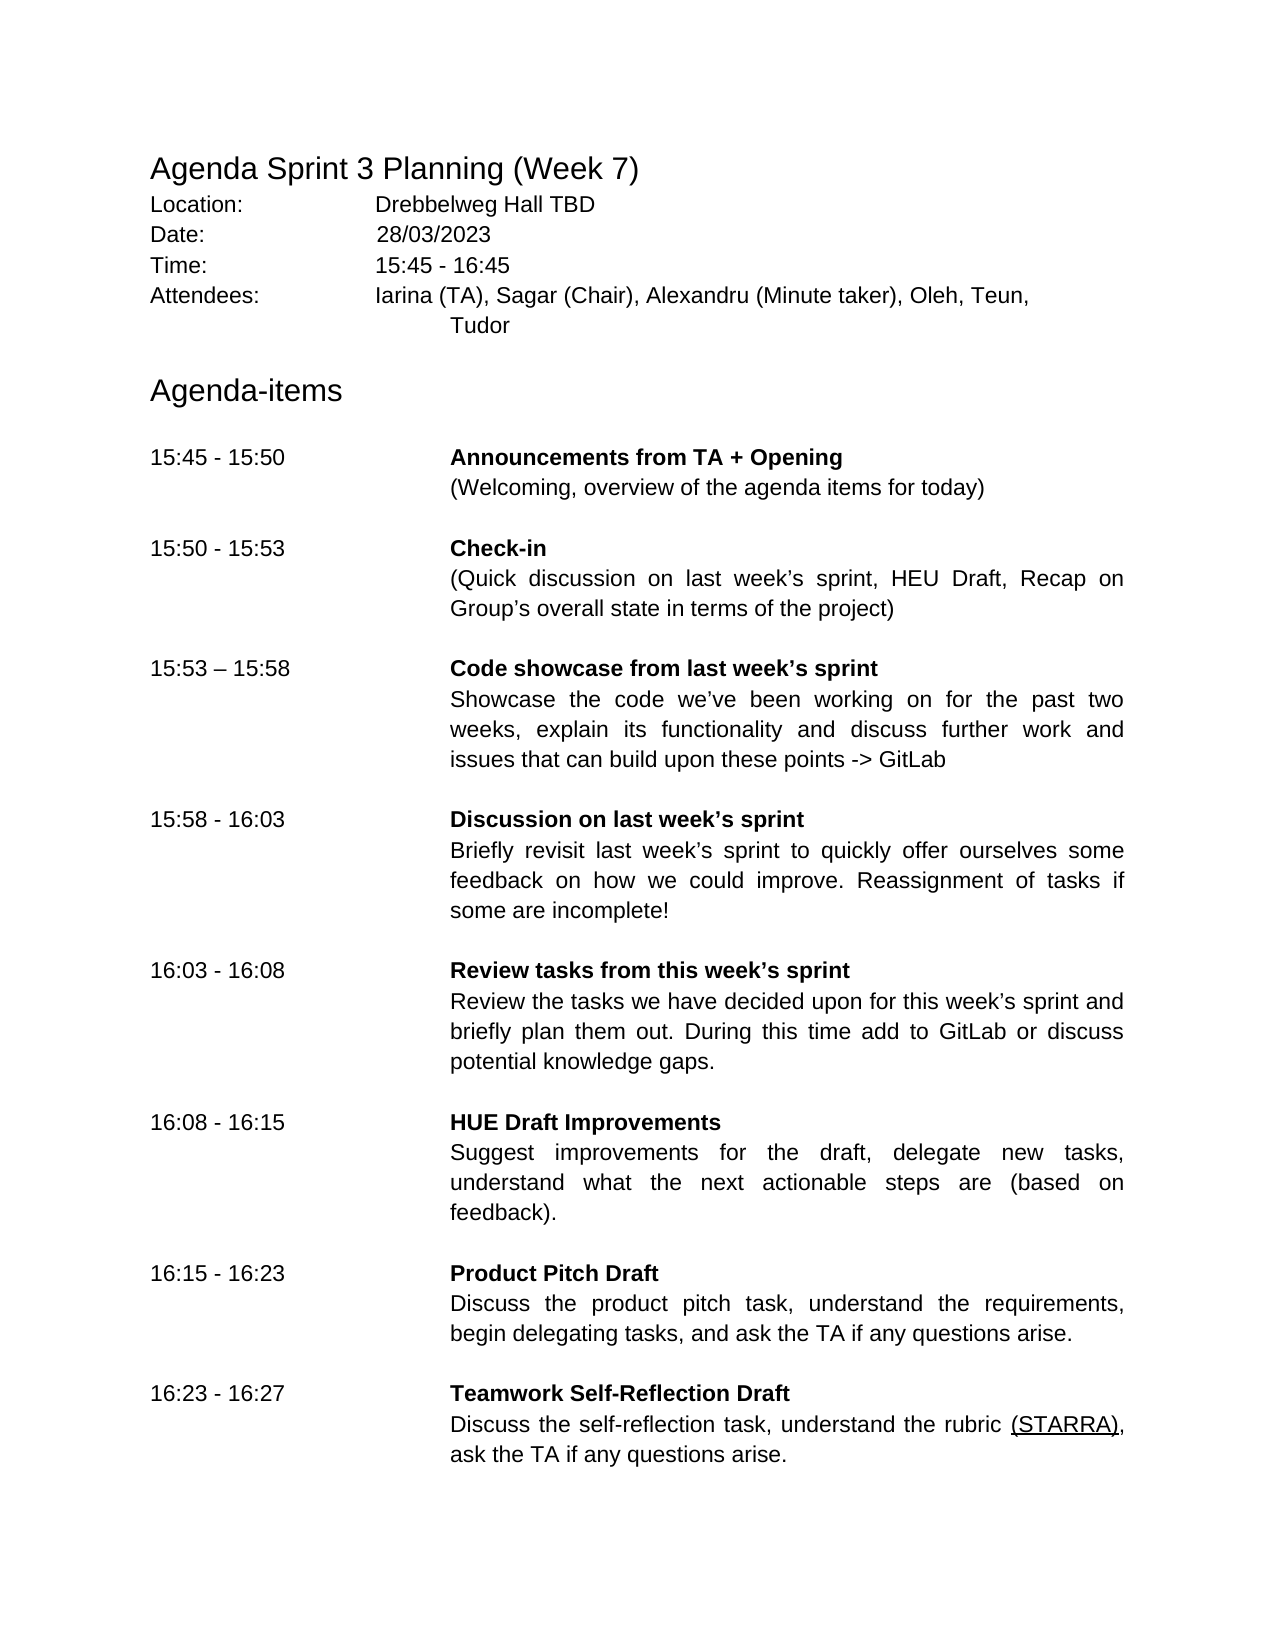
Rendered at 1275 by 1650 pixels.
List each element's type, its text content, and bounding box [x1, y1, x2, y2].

text Location: Drebbelweg Hall TBD [150, 191, 1125, 218]
text 15:45 - 15:50 Announcements from TA + Opening [150, 444, 1125, 470]
text Attendees: Iarina (TA), Sagar (Chair), Alexandru (Minute taker), Oleh, Teun, Tudor [150, 282, 1125, 338]
text Review the tasks we have decided upon for this week’s sprint and briefly plan them out. During this time add to GitLab or discuss potential knowledge gaps. [450, 988, 1125, 1074]
text 15:50 - 15:53 Check-in [150, 534, 1125, 561]
text Showcase the code we’ve been working on for the past two weeks, explain its functionality and discuss further work and issues that can build upon these points -> GitLab [450, 686, 1125, 772]
text 16:15 - 16:23 Product Pitch Draft [150, 1259, 1125, 1286]
text 16:03 - 16:08 Review tasks from this week’s sprint [150, 957, 1125, 984]
text Briefly revisit last week’s sprint to quickly offer ourselves some feedback on how we could improve. Reassignment of tasks if some are incomplete! [450, 837, 1125, 923]
text (Quick discussion on last week’s sprint, HEU Draft, Recap on Group’s overall state in terms of the project) [450, 565, 1125, 621]
text Time: 15:45 - 16:45 [150, 252, 1125, 278]
text Suggest improvements for the draft, delegate new tasks, understand what the next actionable steps are (based on feedback). [450, 1139, 1125, 1226]
text Agenda-items [150, 372, 1125, 408]
text Agenda Sprint 3 Planning (Week 7) [150, 150, 1125, 186]
text 16:23 - 16:27 Teamwork Self-Reflection Draft [150, 1380, 1125, 1407]
text 16:08 - 16:15 HUE Draft Improvements [150, 1108, 1125, 1135]
text 15:58 - 16:03 Discussion on last week’s sprint [150, 806, 1125, 833]
text (Welcoming, overview of the agenda items for today) [150, 474, 1125, 501]
text Date: 28/03/2023 [150, 221, 1125, 248]
text 15:53 – 15:58 Code showcase from last week’s sprint [150, 655, 1125, 682]
text Discuss the self-reflection task, understand the rubric (STARRA), ask the TA if any questions arise. [450, 1411, 1125, 1467]
text Discuss the product pitch task, understand the requirements, begin delegating tasks, and ask the TA if any questions arise. [450, 1290, 1125, 1346]
